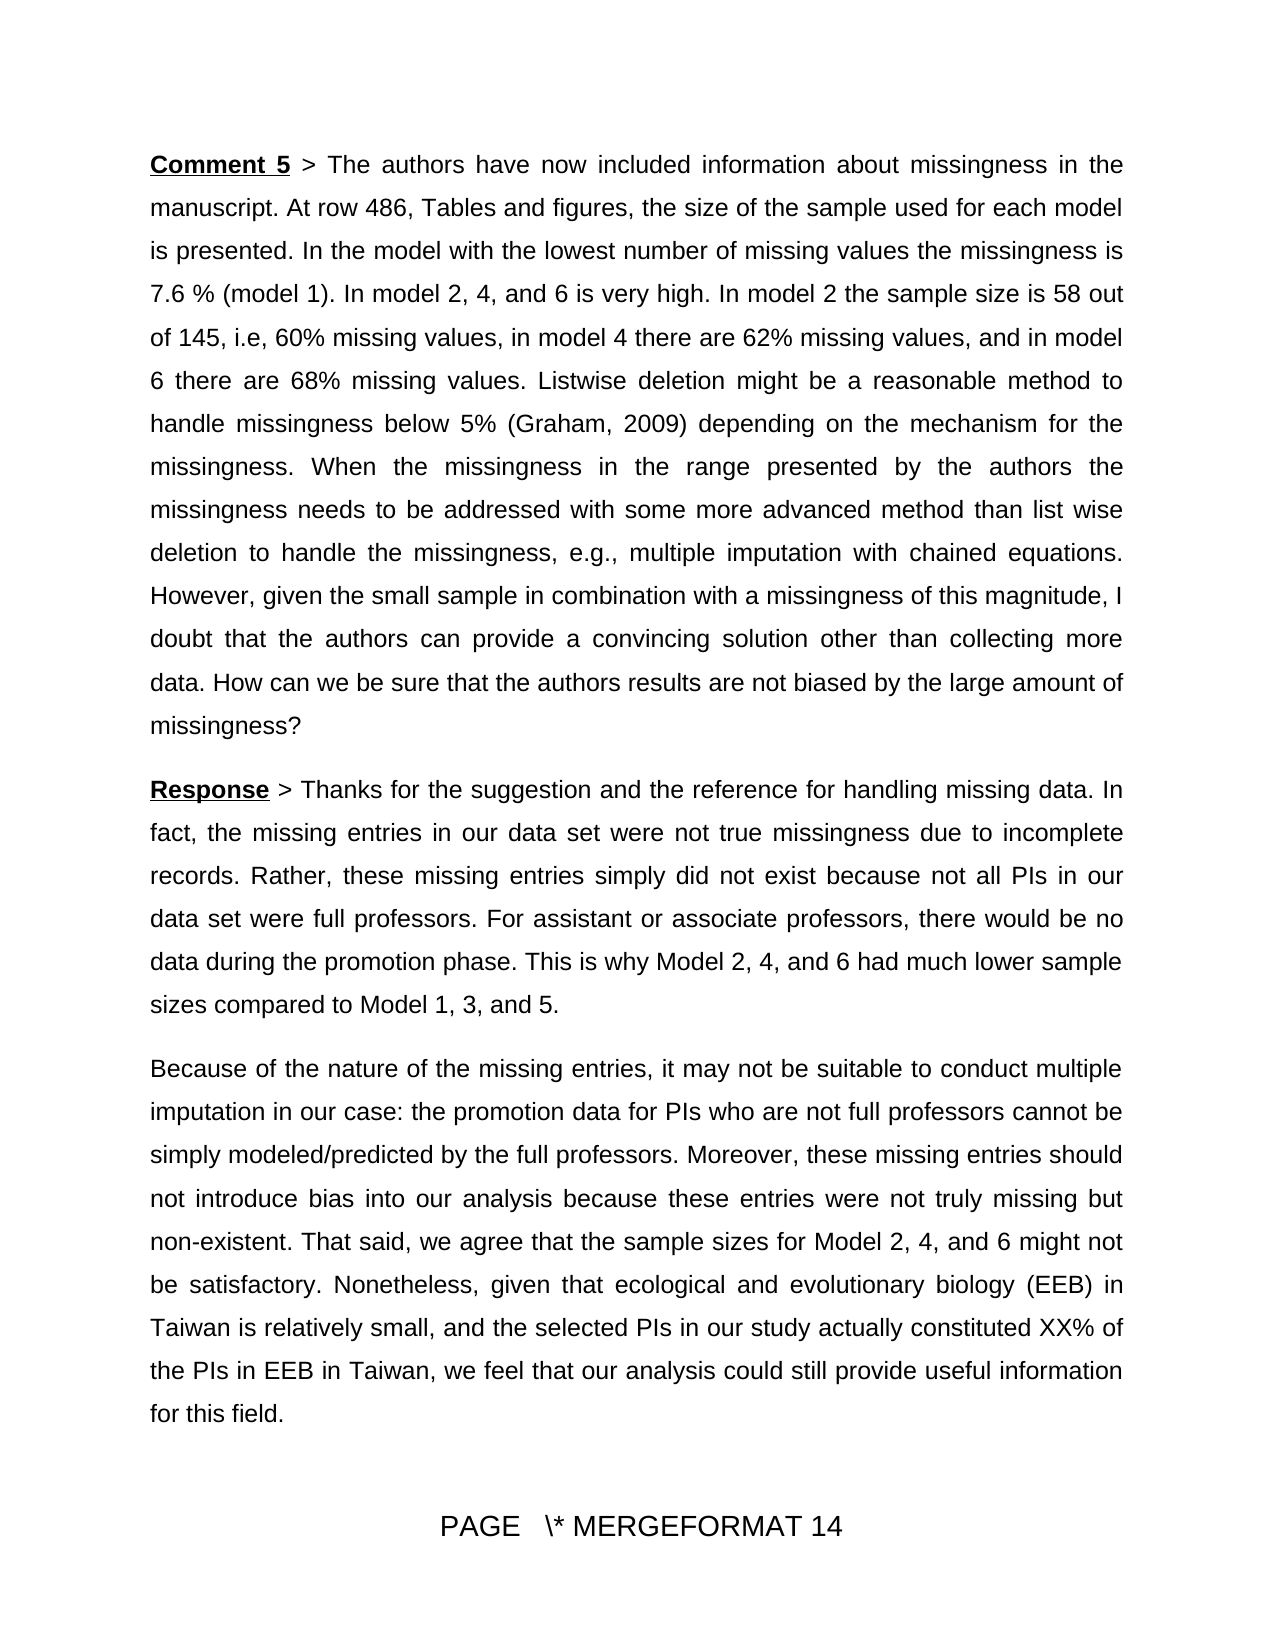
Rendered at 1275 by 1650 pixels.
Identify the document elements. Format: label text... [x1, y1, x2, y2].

text Because of the nature of the missing entries, it may not be suitable to conduct multiple imputation in our case: the promotion data for PIs who are not full professors cannot be simply modeled/predicted by the full professors. Moreover, these missing entries should not introduce bias into our analysis because these entries were not truly missing but non-existent. That said, we agree that the sample sizes for Model 2, 4, and 6 might not be satisfactory. Nonetheless, given that ecological and evolutionary biology (EEB) in Taiwan is relatively small, and the selected PIs in our study actually constituted XX% of the PIs in EEB in Taiwan, we feel that our analysis could still provide useful information for this field. [150, 1054, 1125, 1428]
text Response > Thanks for the suggestion and the reference for handling missing data. In fact, the missing entries in our data set were not true missingness due to incomplete records. Rather, these missing entries simply did not exist because not all PIs in our data set were full professors. For assistant or associate professors, there would be no data during the promotion phase. This is why Model 2, 4, and 6 had much lower sample sizes compared to Model 1, 3, and 5. [150, 774, 1125, 1019]
text Comment 5 > The authors have now included information about missingness in the manuscript. At row 486, Tables and figures, the size of the sample used for each model is presented. In the model with the lowest number of missing values the missingness is 7.6 % (model 1). In model 2, 4, and 6 is very high. In model 2 the sample size is 58 out of 145, i.e, 60% missing values, in model 4 there are 62% missing values, and in model 6 there are 68% missing values. Listwise deletion might be a reasonable method to handle missingness below 5% (Graham, 2009) depending on the mechanism for the missingness. When the missingness in the range presented by the authors the missingness needs to be addressed with some more advanced method than list wise deletion to handle the missingness, e.g., multiple imputation with chained equations. However, given the small sample in combination with a missingness of this magnitude, I doubt that the authors can provide a convincing solution other than collecting more data. How can we be sure that the authors results are not biased by the large amount of missingness? [150, 150, 1125, 739]
